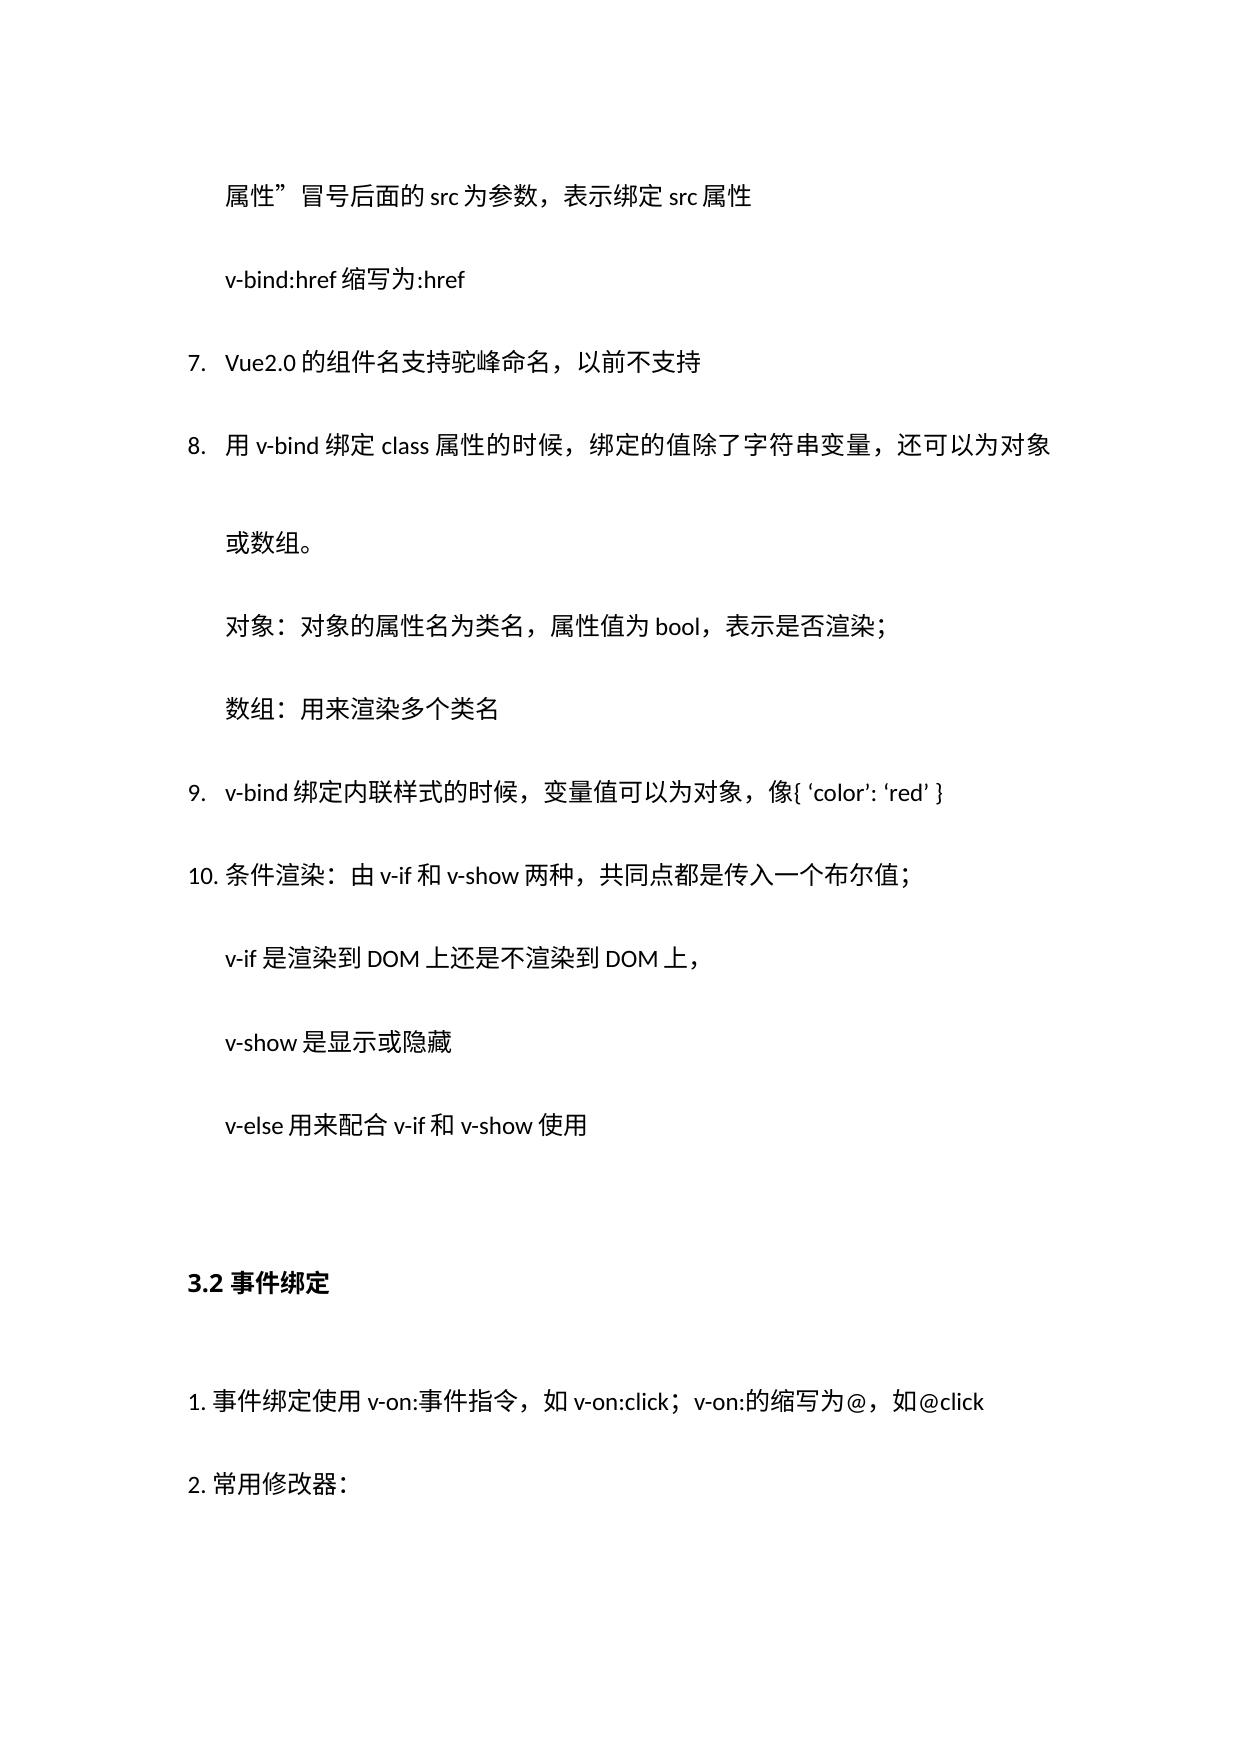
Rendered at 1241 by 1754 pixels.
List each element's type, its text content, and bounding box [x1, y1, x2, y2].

list 对象：对象的属性名为类名，属性值为bool，表示是否渲染； [225, 592, 1053, 657]
list v-bind绑定内联样式的时候，变量值可以为对象，像{ ‘color’: ‘red’ } [187, 758, 1053, 823]
list 用v-bind绑定class属性的时候，绑定的值除了字符串变量，还可以为对象或数组。 [187, 411, 1053, 574]
text 1. 事件绑定使用v-on:事件指令，如v-on:click；v-on:的缩写为@，如@click [187, 1367, 1053, 1432]
list 条件渲染：由v-if和v-show两种，共同点都是传入一个布尔值； [187, 841, 1053, 906]
list v-show是显示或隐藏 [225, 1008, 1053, 1073]
list v-else用来配合v-if和v-show使用 [225, 1091, 1053, 1156]
subtitle 3.2 事件绑定 [187, 1249, 1053, 1314]
list v-if是渲染到DOM上还是不渲染到DOM上， [225, 924, 1053, 989]
text 2. 常用修改器： [187, 1450, 1053, 1515]
list Vue2.0的组件名支持驼峰命名，以前不支持 [187, 328, 1053, 393]
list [187, 162, 1053, 227]
list 数组：用来渲染多个类名 [225, 675, 1053, 740]
list v-bind:href缩写为:href [225, 245, 1053, 310]
